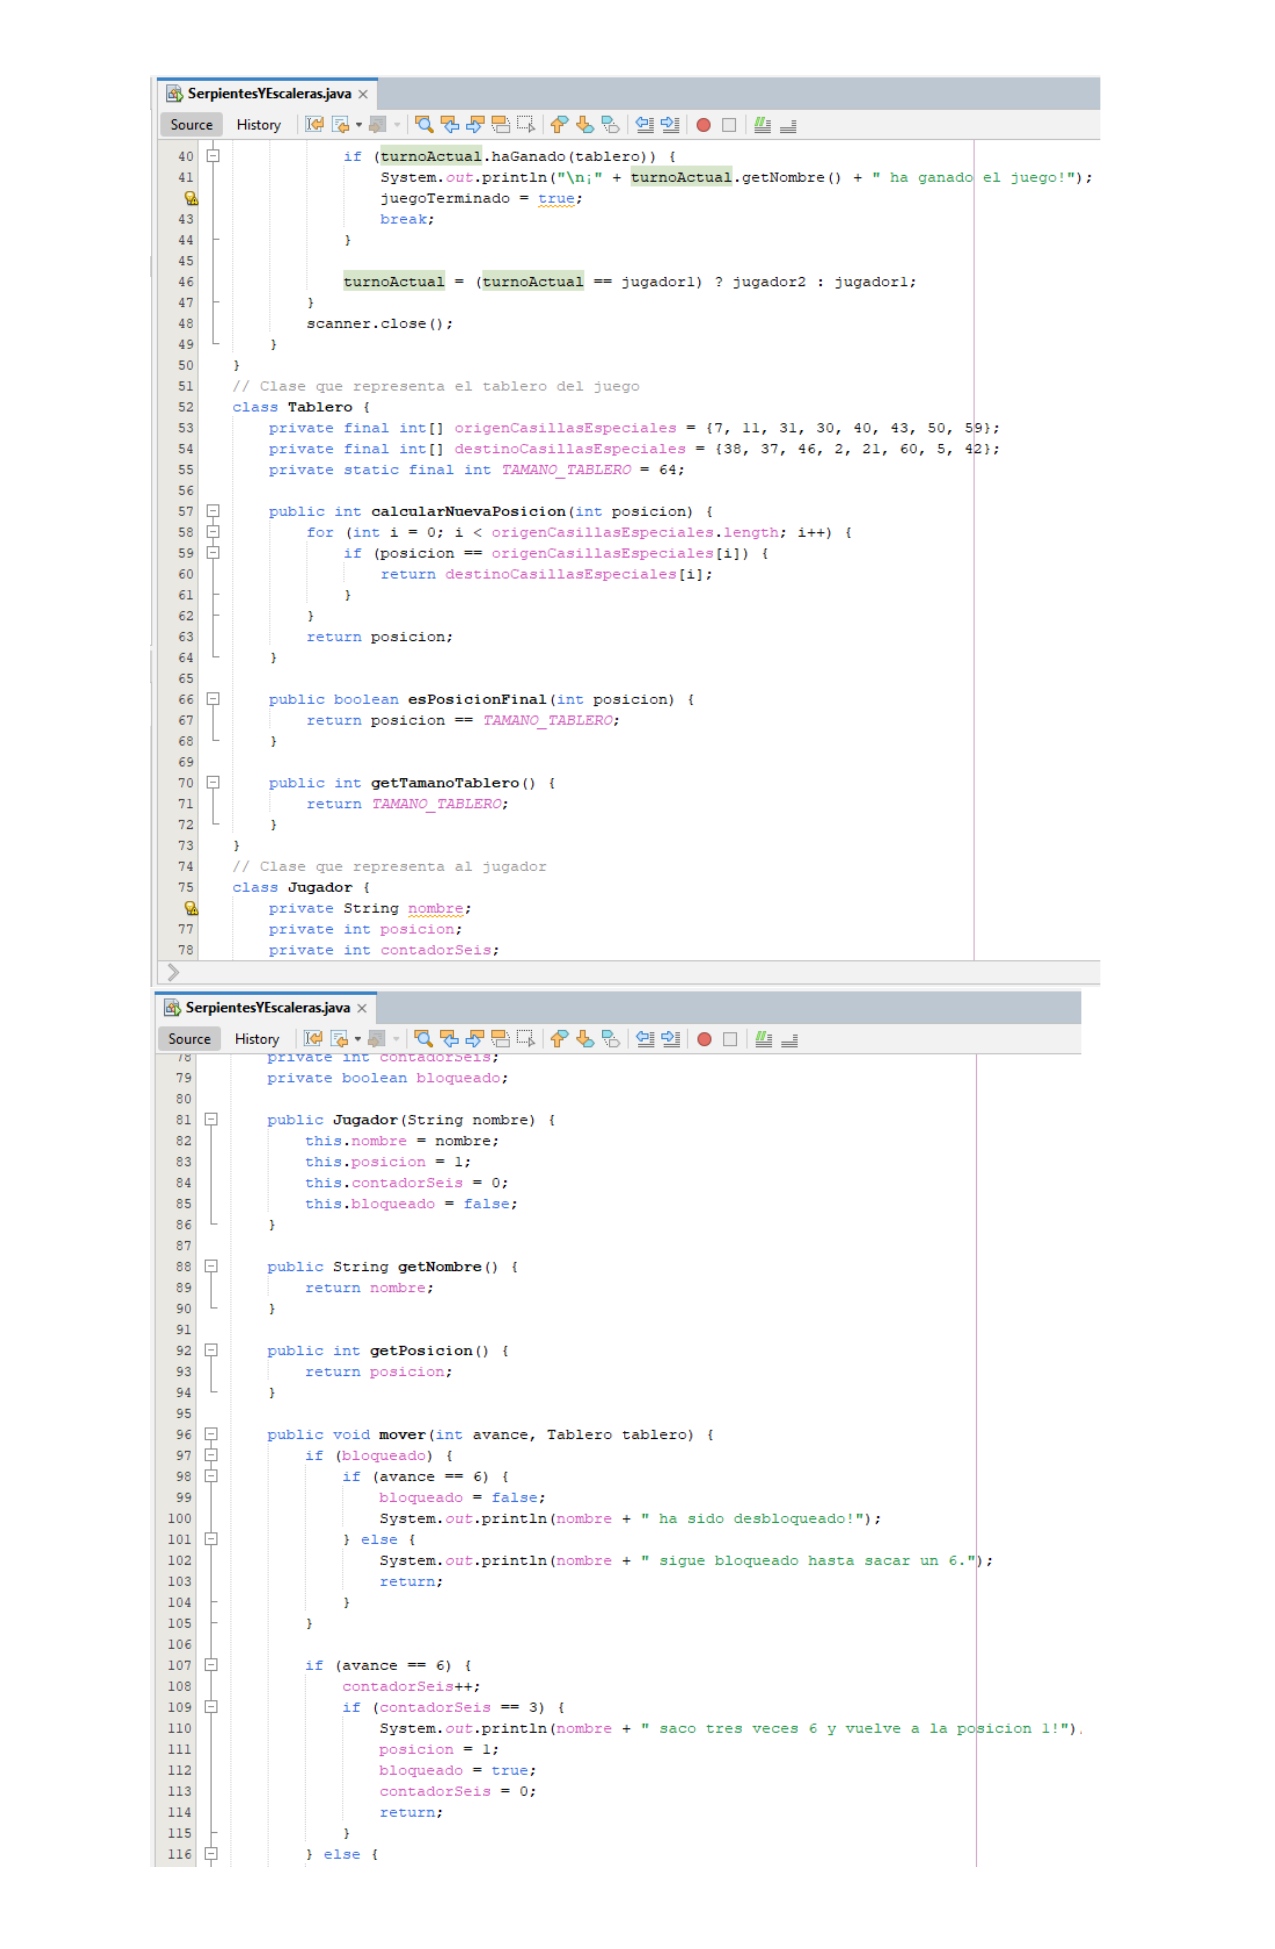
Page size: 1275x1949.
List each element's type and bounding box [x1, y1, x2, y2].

picture [150, 988, 1082, 1867]
picture [150, 75, 1101, 987]
